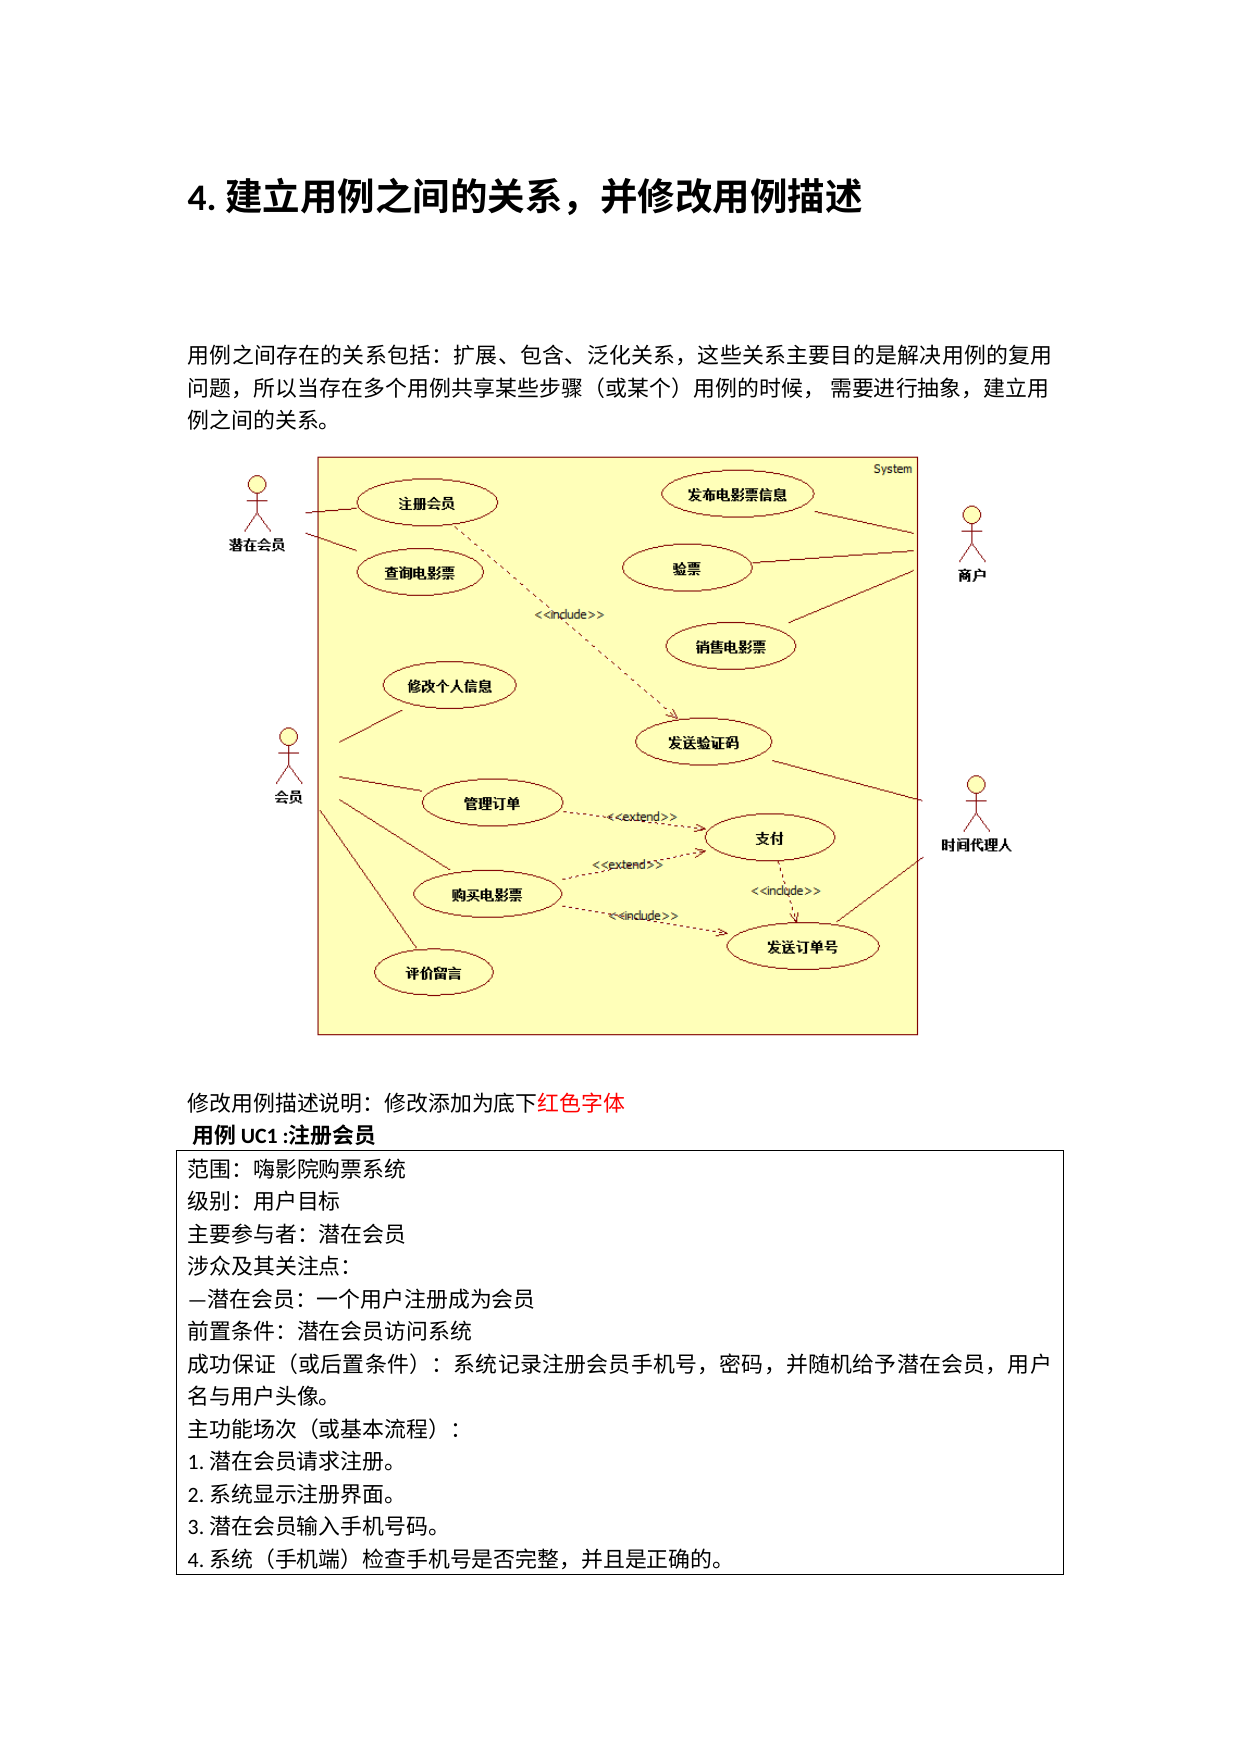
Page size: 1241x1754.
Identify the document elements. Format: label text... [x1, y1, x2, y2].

picture [187, 435, 1053, 1057]
text 用例之间存在的关系包括：扩展、包含、泛化关系，这些关系主要目的是解决用例的复用问题，所以当存在多个用例共享某些步骤（或某个）用例的时候， 需要进行抽象，建立用例之间的关系。 [187, 338, 1053, 435]
text 用例UC1 :注册会员 [187, 1118, 1053, 1150]
text 修改用例描述说明：修改添加为底下红色字体 [187, 1085, 1053, 1118]
subtitle 4. 建立用例之间的关系，并修改用例描述 [187, 162, 1053, 227]
